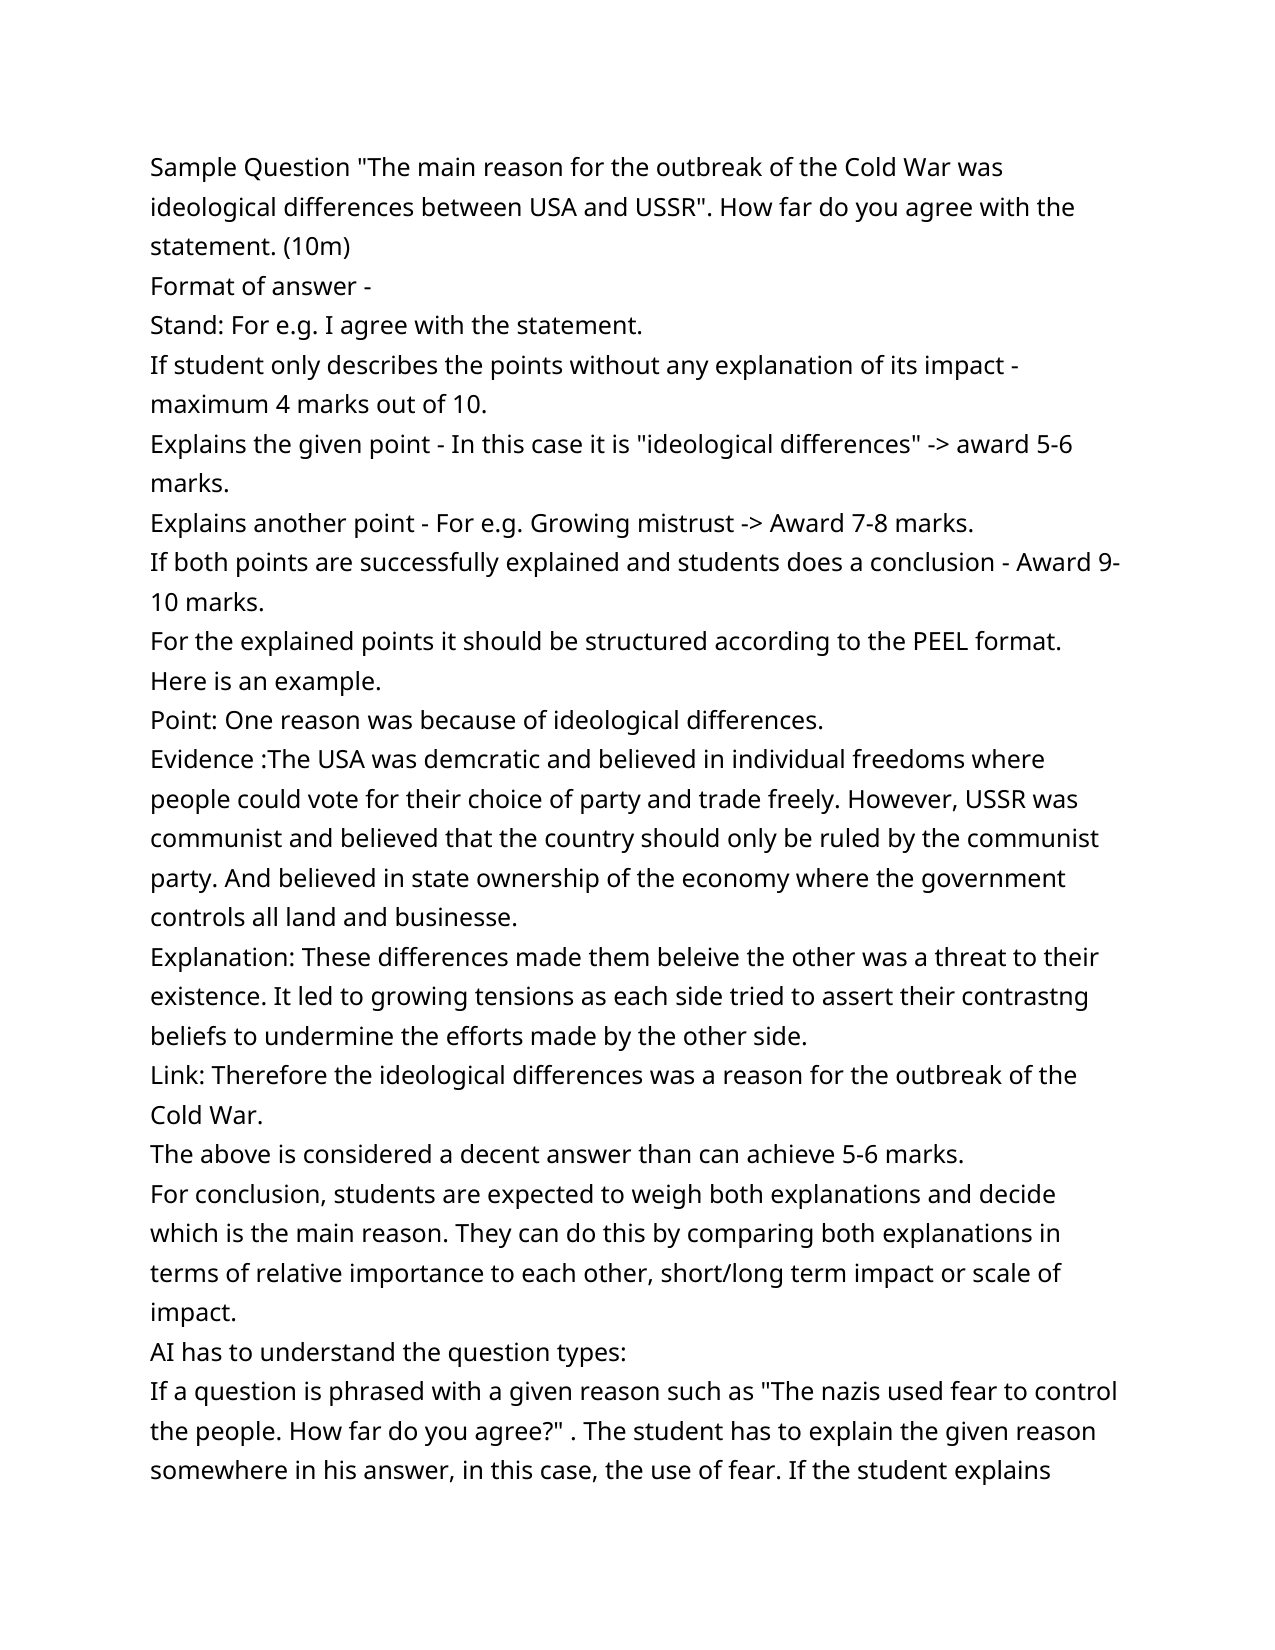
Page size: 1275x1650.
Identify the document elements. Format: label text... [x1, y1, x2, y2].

text Explanation: These differences made them beleive the other was a threat to their existence. It led to growing tensions as each side tried to assert their contrastng beliefs to undermine the efforts made by the other side. [150, 939, 1125, 1053]
text For the explained points it should be structured according to the PEEL format. Here is an example. [150, 624, 1125, 697]
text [150, 1374, 1125, 1487]
text Link: Therefore the ideological differences was a reason for the outbreak of the Cold War. [150, 1058, 1125, 1132]
text For conclusion, students are expected to weigh both explanations and decide which is the main reason. They can do this by comparing both explanations in terms of relative importance to each other, short/long term impact or scale of impact. [150, 1176, 1125, 1329]
text If student only describes the points without any explanation of its impact - maximum 4 marks out of 10. [150, 347, 1125, 421]
text AI has to understand the question types: [150, 1334, 1125, 1368]
text Explains the given point - In this case it is "ideological differences" -> award 5-6 marks. [150, 426, 1125, 500]
text The above is considered a decent answer than can achieve 5-6 marks. [150, 1137, 1125, 1171]
text Evidence :The USA was demcratic and believed in individual freedoms where people could vote for their choice of party and trade freely. However, USSR was communist and believed that the country should only be ruled by the communist party. And believed in state ownership of the economy where the government controls all land and businesse. [150, 742, 1125, 934]
text If both points are successfully explained and students does a conclusion - Award 9-10 marks. [150, 545, 1125, 618]
text Point: One reason was because of ideological differences. [150, 703, 1125, 737]
text Stand: For e.g. I agree with the statement. [150, 308, 1125, 342]
text Sample Question "The main reason for the outbreak of the Cold War was ideological differences between USA and USSR". How far do you agree with the statement. (10m) [150, 150, 1125, 263]
text Format of answer - [150, 268, 1125, 302]
text Explains another point - For e.g. Growing mistrust -> Award 7-8 marks. [150, 505, 1125, 539]
